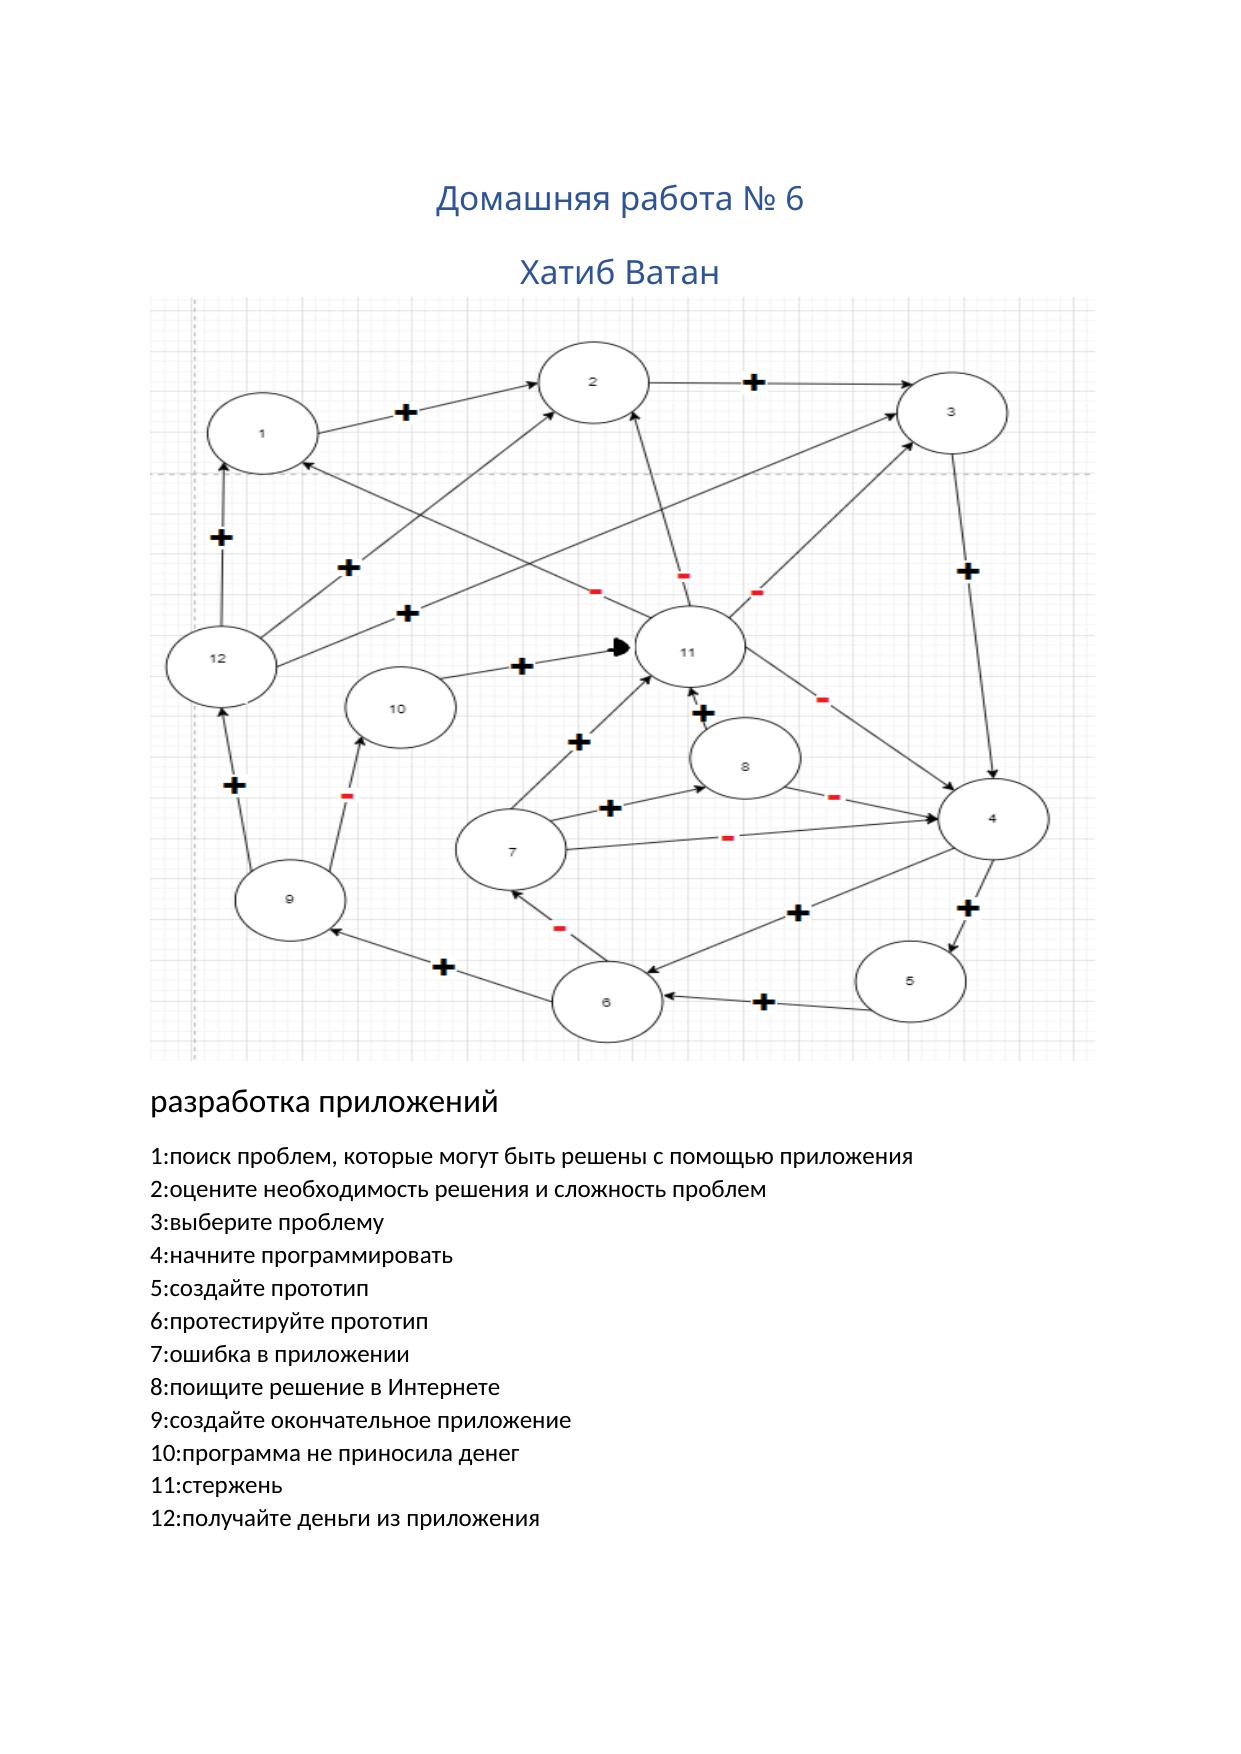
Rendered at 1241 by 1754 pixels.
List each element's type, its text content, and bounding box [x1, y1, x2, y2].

subtitle Домашняя работа № 6 [150, 175, 1090, 220]
text разработка приложений [150, 1080, 1090, 1121]
picture [150, 297, 1096, 1061]
subtitle Хатиб Ватан [150, 249, 1090, 294]
text 1:поиск проблем, которые могут быть решены с помощью приложения 2:оцените необходимость решения и сложность проблем 3:выберите проблему 4:начните программировать 5:создайте прототип 6:протестируйте прототип 7:ошибка в приложении 8:поищите решение в Интернете 9:создайте окончательное приложение 10:программа не приносила денег 11:стержень 12:получайте деньги из приложения [150, 1141, 1090, 1533]
